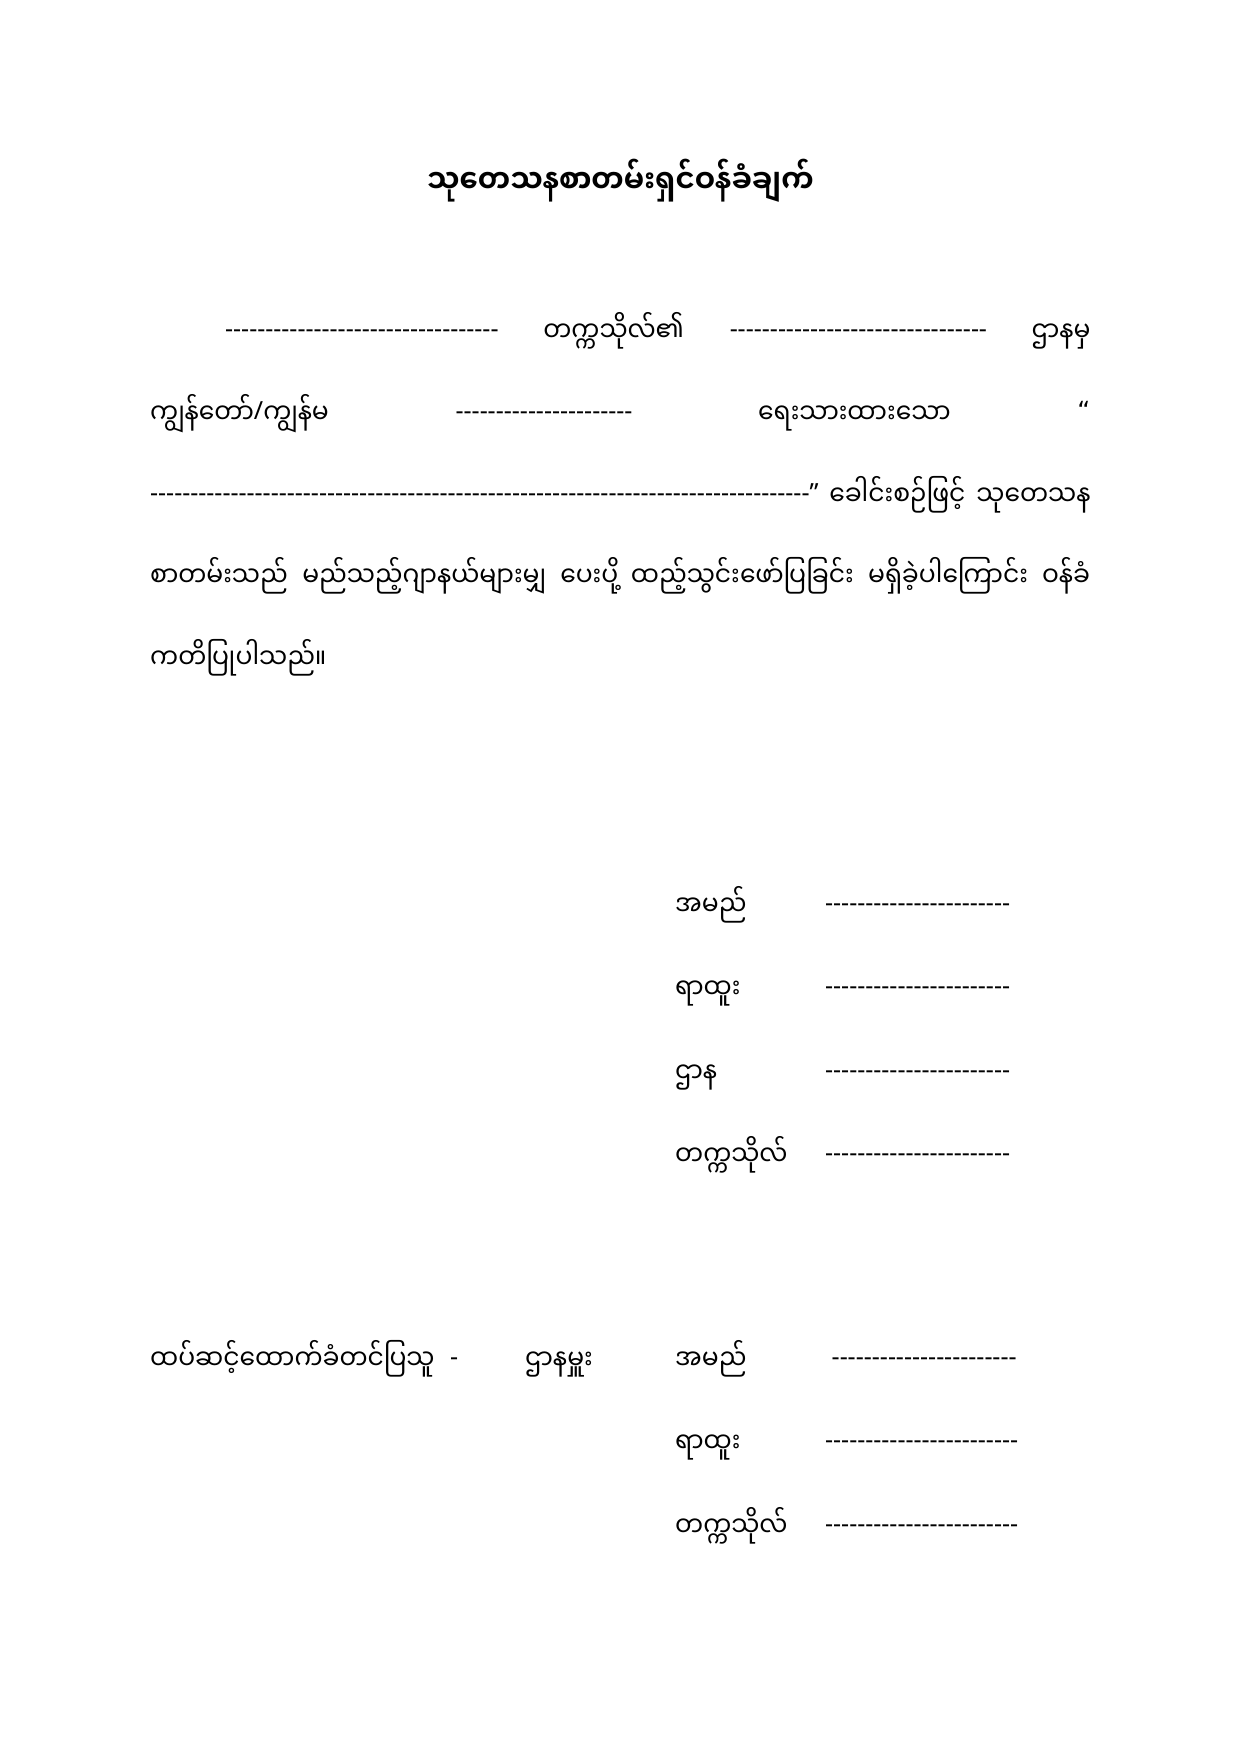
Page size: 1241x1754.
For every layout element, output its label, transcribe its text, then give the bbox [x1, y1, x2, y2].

text ရာထူး ----------------------- [600, 962, 1090, 1016]
text ထပ်ဆင့်ထောက်ခံတင်ပြသူ - ဌာနမှူး အမည် ----------------------- [150, 1332, 1090, 1387]
text ဌာန ----------------------- [600, 1045, 1090, 1100]
text ရာထူး ------------------------ [150, 1416, 1090, 1470]
text သုတေသနစာတမ်းရှင်ဝန်ခံချက် [150, 150, 1090, 214]
text ---------------------------------- တက္ကသိုလ်၏ -------------------------------- ဌာနမှ ကျွန်တော်/ကျွန်မ ---------------------- ရေးသားထားသော “ ----------------------------------------------------------------------------------” ခေါင်းစဉ်ဖြင့် သုတေသနစာတမ်းသည် မည်သည့်ဂျာနယ်များမျှ ပေးပို့ ထည့်သွင်းဖော်ပြခြင်း မရှိခဲ့ပါကြောင်း ဝန်ခံကတိပြုပါသည်။ [150, 304, 1090, 686]
text အမည် ----------------------- [675, 878, 1090, 933]
text တက္ကသိုလ် ----------------------- [600, 1129, 1090, 1183]
text တက္ကသိုလ် ------------------------ [150, 1499, 1090, 1554]
